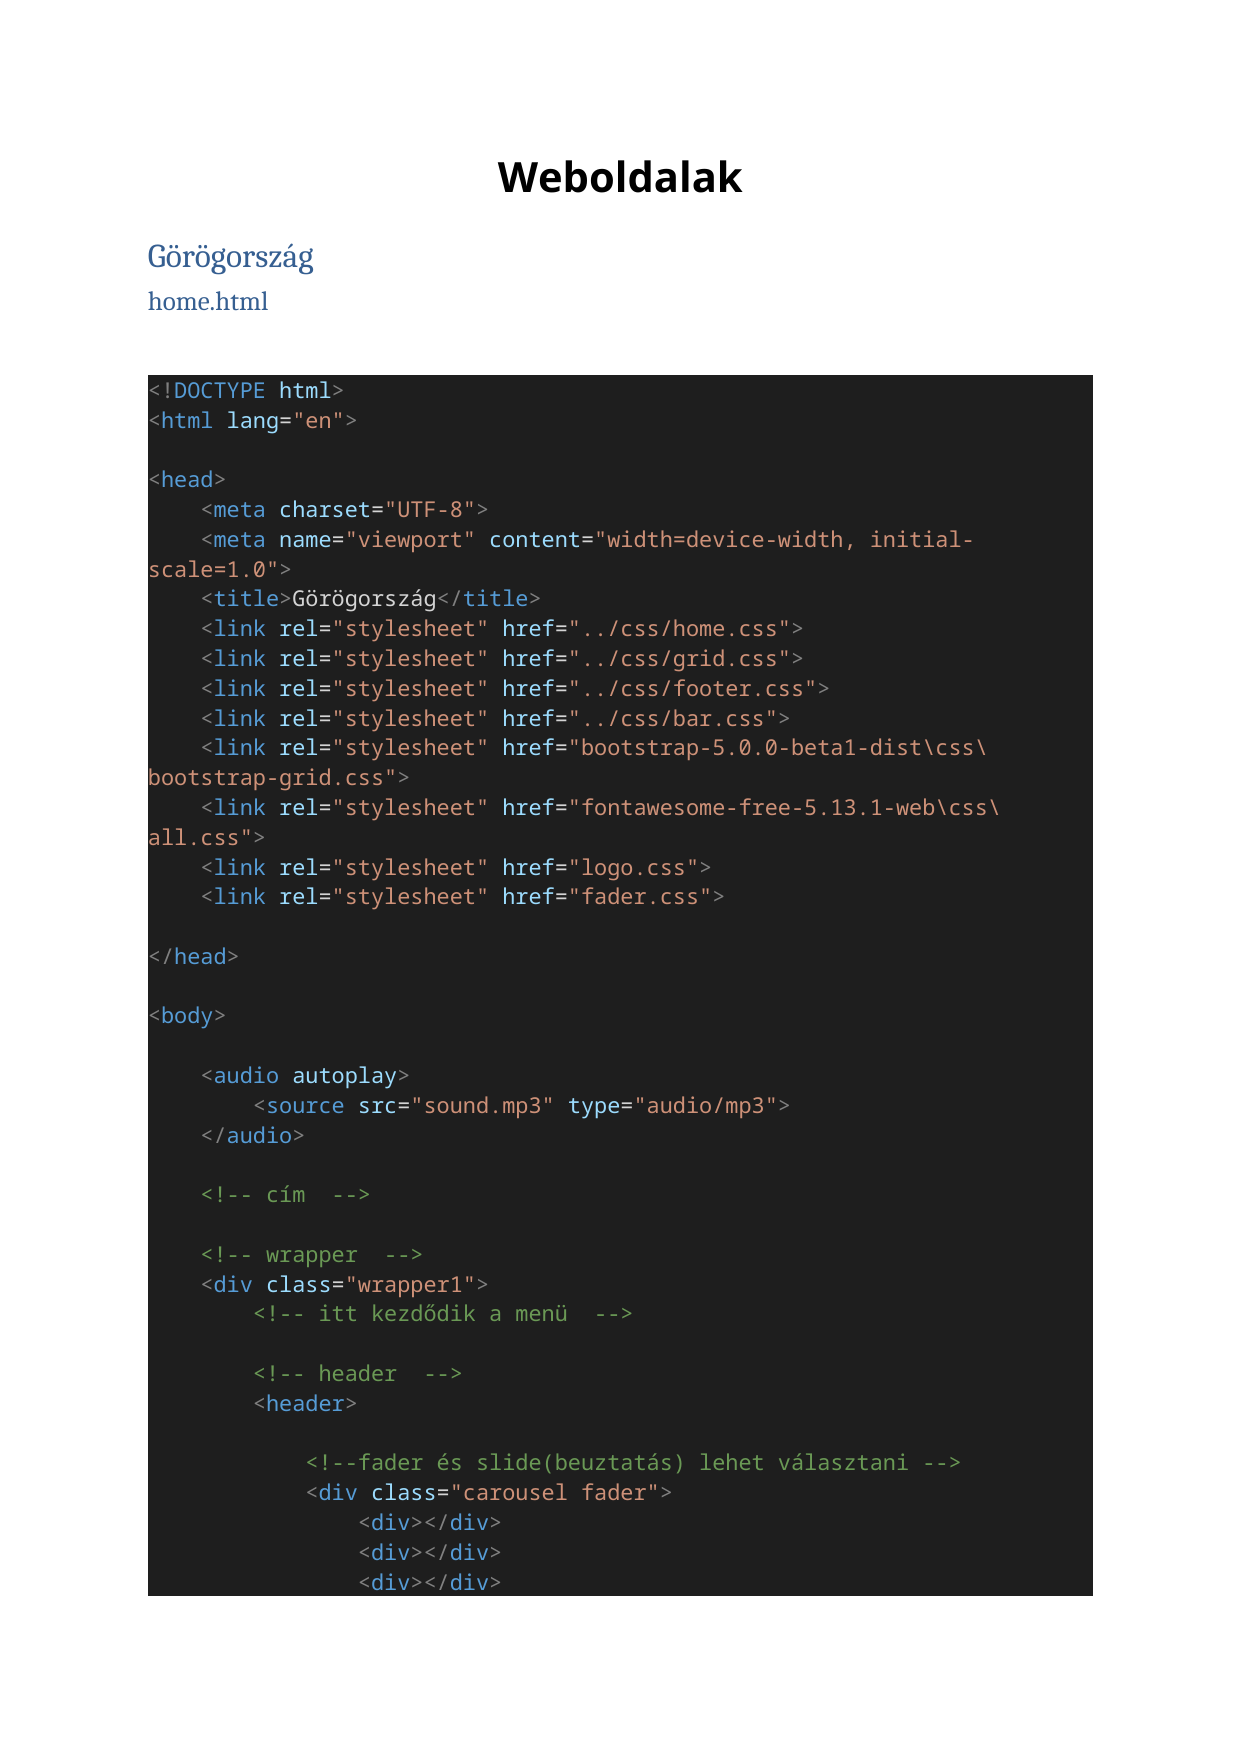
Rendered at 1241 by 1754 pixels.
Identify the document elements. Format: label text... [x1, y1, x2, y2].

text <!-- cím --> [148, 1179, 1093, 1209]
text <div class="wrapper1"> [148, 1268, 1093, 1298]
text <link rel="stylesheet" href="../css/home.css"> [148, 613, 1093, 643]
text <link rel="stylesheet" href="logo.css"> [148, 851, 1093, 881]
text <!-- header --> [148, 1358, 1093, 1388]
text <!-- itt kezdődik a menü --> [148, 1298, 1093, 1328]
text <link rel="stylesheet" href="../css/bar.css"> [148, 702, 1093, 732]
text <link rel="stylesheet" href="../css/footer.css"> [148, 673, 1093, 702]
text <div></div> [148, 1566, 1093, 1596]
text <audio autoplay> [148, 1060, 1093, 1090]
subtitle home.html [148, 286, 1093, 317]
text <link rel="stylesheet" href="fontawesome-free-5.13.1-web\css\all.css"> [148, 792, 1093, 851]
text </head> [148, 941, 1093, 971]
text <link rel="stylesheet" href="bootstrap-5.0.0-beta1-dist\css\bootstrap-grid.css"> [148, 732, 1093, 792]
text <!DOCTYPE html> [148, 375, 1093, 404]
subtitle Görögország [148, 238, 1093, 276]
text <head> [148, 464, 1093, 494]
text <div></div> [148, 1537, 1093, 1566]
text <div class="carousel fader"> [148, 1477, 1093, 1507]
text <!--fader és slide(beuztatás) lehet választani --> [148, 1447, 1093, 1477]
text Weboldalak [148, 148, 1093, 204]
text <link rel="stylesheet" href="fader.css"> [148, 881, 1093, 911]
text <!-- wrapper --> [148, 1239, 1093, 1268]
text </audio> [148, 1119, 1093, 1149]
text <html lang="en"> [148, 404, 1093, 434]
text <link rel="stylesheet" href="../css/grid.css"> [148, 643, 1093, 673]
text <meta charset="UTF-8"> [148, 494, 1093, 524]
text <header> [148, 1388, 1093, 1417]
text <body> [148, 1000, 1093, 1030]
text <source src="sound.mp3" type="audio/mp3"> [148, 1090, 1093, 1119]
text <title>Görögország</title> [148, 583, 1093, 613]
text <meta name="viewport" content="width=device-width, initial-scale=1.0"> [148, 524, 1093, 583]
text <div></div> [148, 1507, 1093, 1537]
